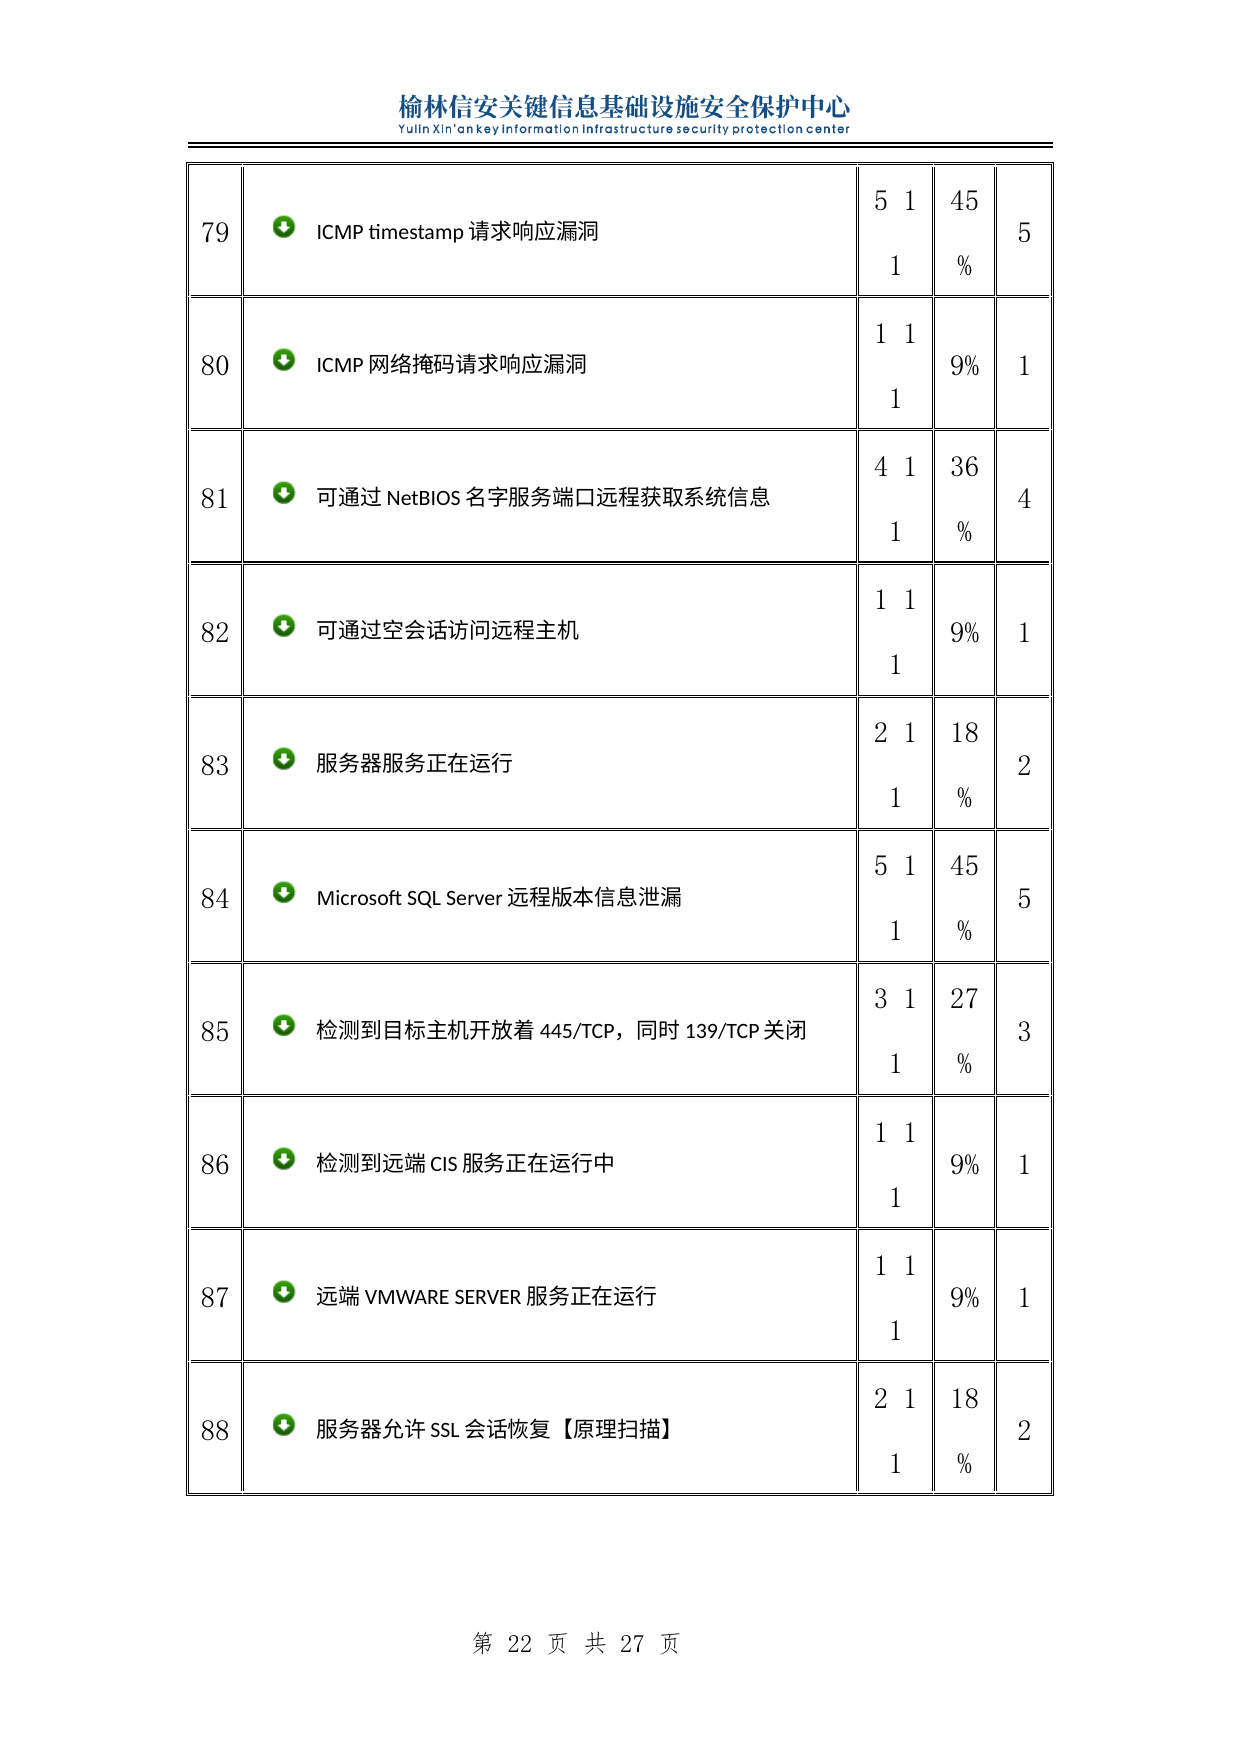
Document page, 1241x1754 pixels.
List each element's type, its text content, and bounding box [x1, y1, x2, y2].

table_cell 82 [189, 561, 241, 694]
table_cell 5/11 [858, 165, 933, 295]
table_cell 4 [996, 428, 1053, 561]
table_cell 远端VMWARE SERVER服务正在运行 [244, 1230, 856, 1360]
table_cell Microsoft SQL Server远程版本信息泄漏 [244, 831, 856, 961]
table_cell 可通过空会话访问远程主机 [244, 565, 856, 694]
table_cell 5/11 [859, 831, 932, 961]
table_cell 1 [996, 295, 1053, 428]
table_cell 可通过NetBIOS名字服务端口远程获取系统信息 [244, 431, 856, 561]
picture [272, 1279, 298, 1305]
table_cell 88 [188, 1360, 243, 1493]
picture [384, 88, 856, 140]
table_cell 3/11 [859, 964, 932, 1094]
table_cell 3 [997, 961, 1051, 1094]
table_cell 84 [189, 828, 241, 961]
table_cell 27% [935, 964, 994, 1094]
picture [272, 1412, 298, 1438]
table_cell 81 [188, 428, 243, 561]
table_cell 4/11 [859, 431, 932, 561]
picture [272, 747, 298, 772]
table_cell 服务器允许SSL会话恢复【原理扫描】 [243, 1360, 858, 1493]
table_cell 1/11 [859, 1097, 932, 1227]
table_cell 36% [935, 431, 994, 561]
table_cell 86 [188, 1094, 243, 1227]
picture [272, 480, 298, 506]
picture [272, 613, 298, 639]
table_cell 18% [933, 1360, 996, 1493]
table_cell 2 [996, 1360, 1053, 1493]
table_cell 9% [935, 1230, 994, 1360]
picture [272, 1013, 298, 1038]
table_cell 85 [189, 961, 241, 1094]
table_cell 1 [996, 1094, 1053, 1227]
table_cell 服务器服务正在运行 [244, 698, 856, 828]
table_cell 9% [935, 298, 994, 428]
table_cell 检测到远端CIS服务正在运行中 [244, 1097, 856, 1227]
table_cell 87 [188, 1227, 243, 1360]
table_cell 9% [935, 1097, 994, 1227]
table_cell 5 [996, 165, 1051, 295]
table_cell 18% [935, 698, 994, 828]
table_cell 79 [188, 163, 243, 295]
table_cell 9% [935, 565, 994, 694]
table_cell 83 [189, 695, 241, 828]
picture [272, 214, 298, 240]
table_cell 1 [996, 1227, 1053, 1360]
table_cell 80 [188, 295, 243, 428]
table_cell 1/11 [859, 1230, 932, 1360]
table_cell 检测到目标主机开放着445/TCP，同时139/TCP关闭 [244, 964, 856, 1094]
table_cell 45% [933, 163, 996, 295]
table_cell 2 [997, 695, 1051, 828]
picture [272, 1146, 298, 1172]
table_cell 1 [997, 561, 1051, 694]
table_cell 1/11 [859, 565, 932, 694]
table_cell 5 [997, 828, 1051, 961]
picture [272, 347, 298, 373]
table_cell 1/11 [859, 298, 932, 428]
table_cell ICMP网络掩码请求响应漏洞 [244, 298, 856, 428]
table_cell ICMP timestamp请求响应漏洞 [243, 163, 858, 295]
table_cell 2/11 [859, 698, 932, 828]
table_cell 45% [935, 831, 994, 961]
table_cell 2/11 [858, 1363, 933, 1493]
picture [272, 880, 298, 905]
